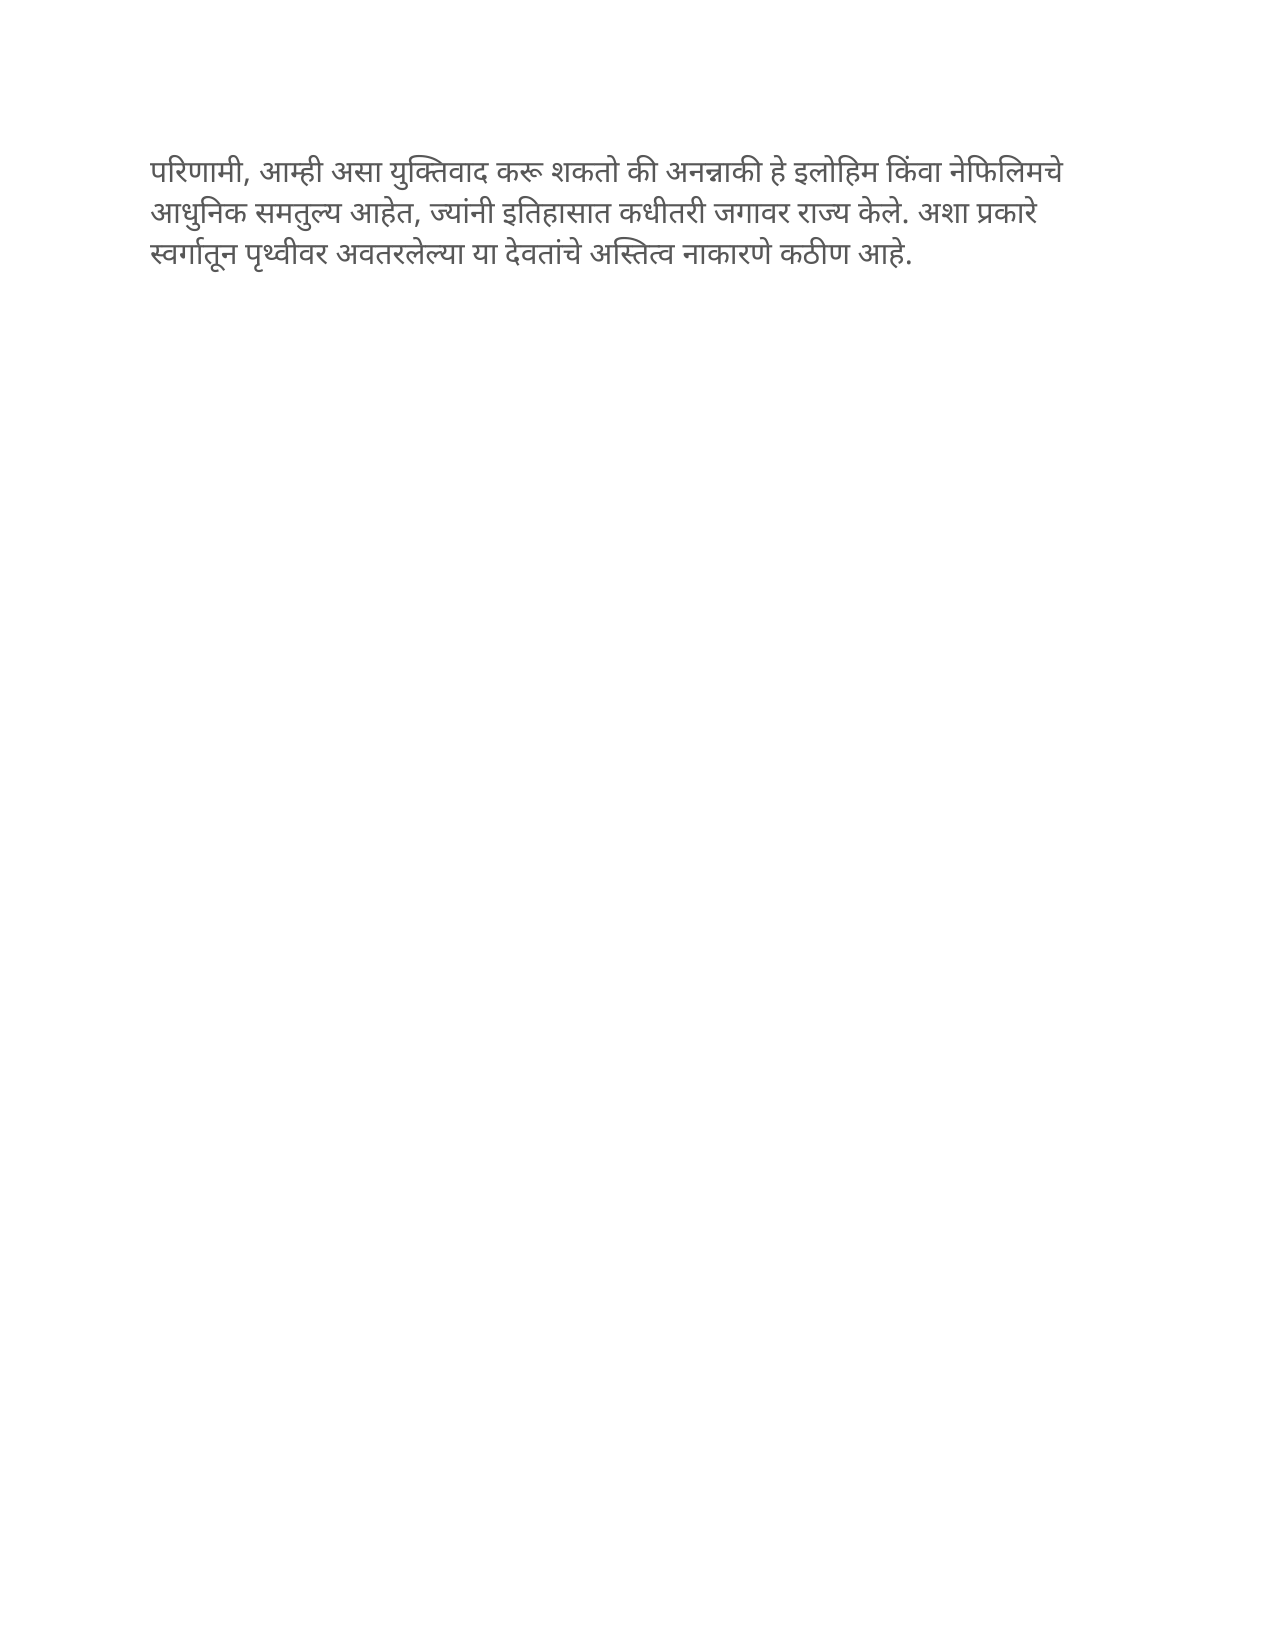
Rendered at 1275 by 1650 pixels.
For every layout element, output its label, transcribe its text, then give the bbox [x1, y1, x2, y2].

text परिणामी, आम्ही असा युक्तिवाद करू शकतो की अनन्नाकी हे इलोहिम किंवा नेफिलिमचे आधुनिक समतुल्य आहेत, ज्यांनी इतिहासात कधीतरी जगावर राज्य केले. अशा प्रकारे स्वर्गातून पृथ्वीवर अवतरलेल्या या देवतांचे अस्तित्व नाकारणे कठीण आहे. [150, 150, 1125, 273]
